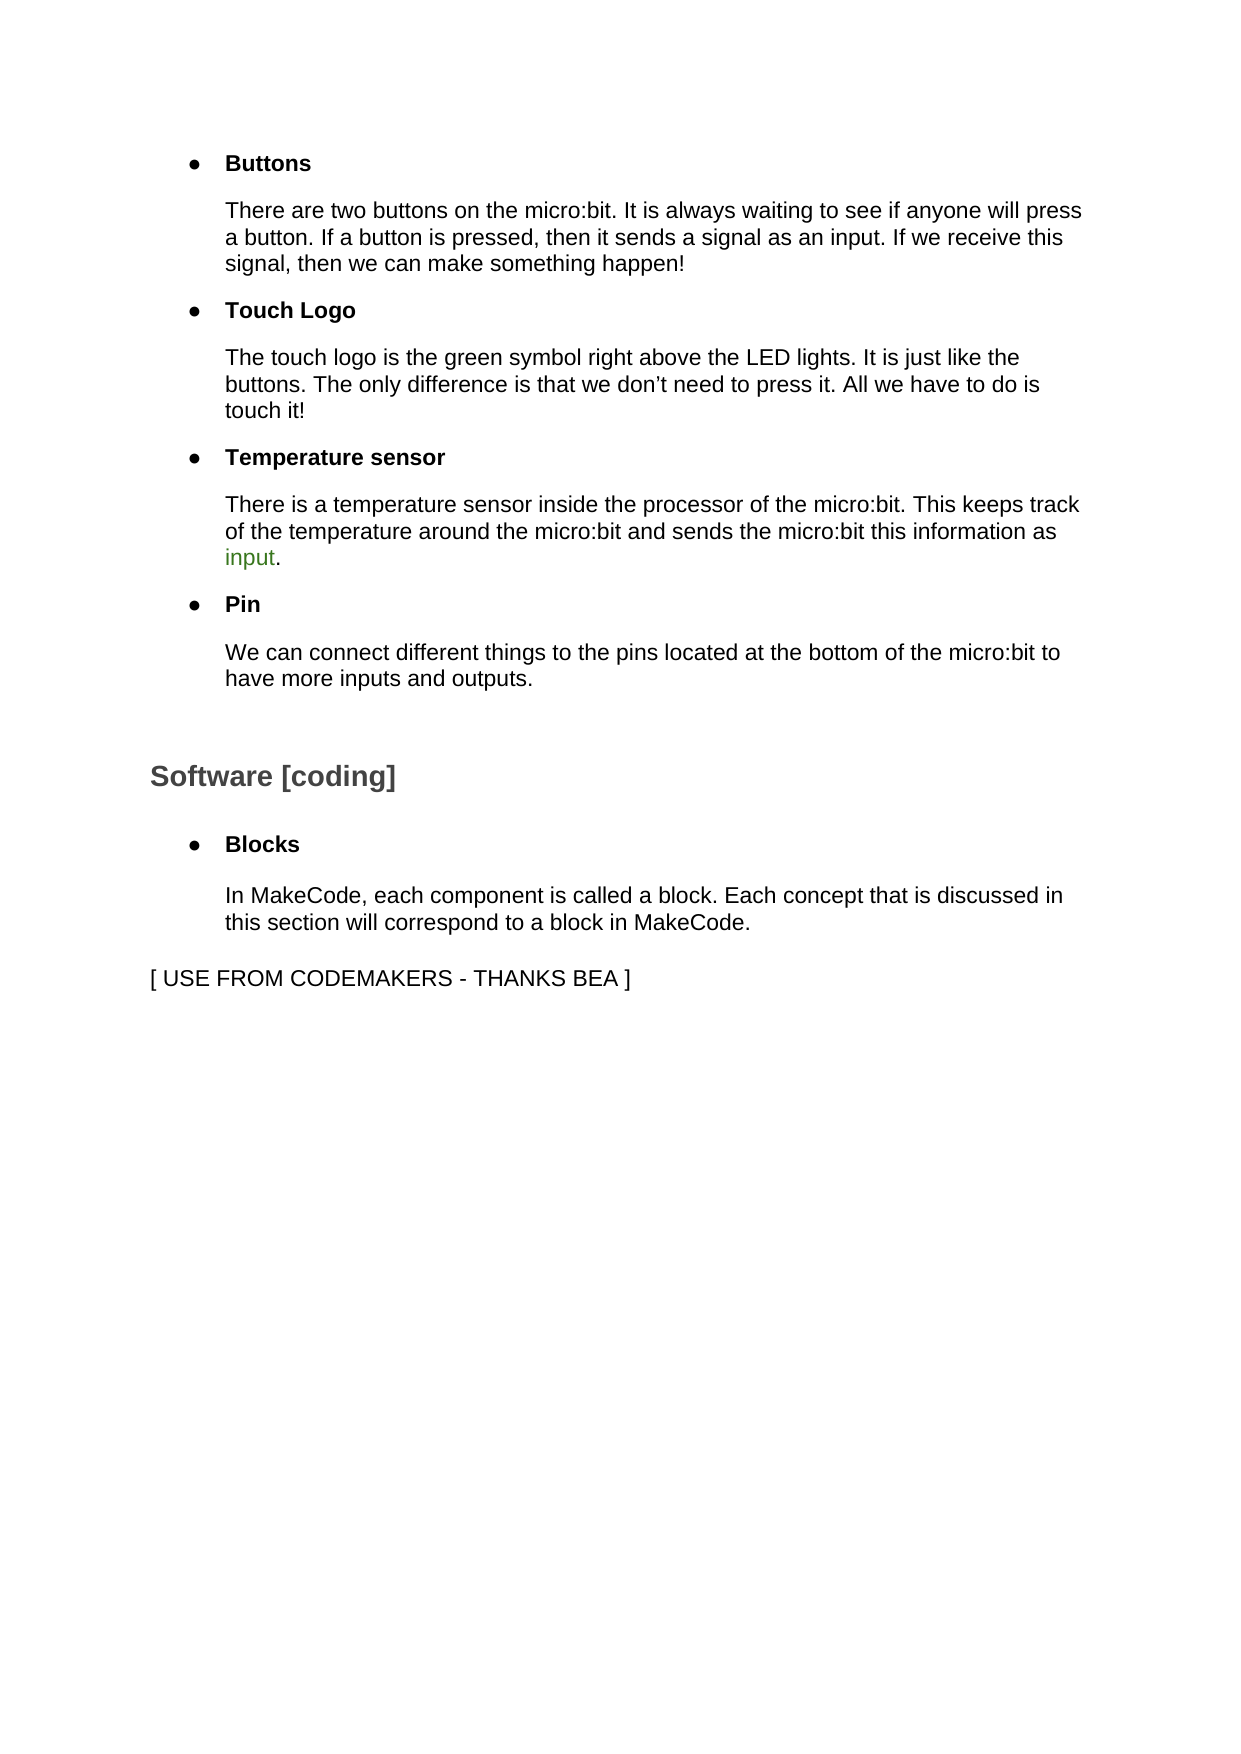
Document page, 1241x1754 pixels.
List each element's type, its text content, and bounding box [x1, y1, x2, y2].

list Temperature sensor [187, 444, 1090, 471]
subtitle Software [coding] [150, 759, 1090, 793]
text There is a temperature sensor inside the processor of the micro:bit. This keeps track of the temperature around the micro:bit and sends the micro:bit this information as input. [225, 491, 1090, 570]
text [ USE FROM CODEMAKERS - THANKS BEA ] [150, 965, 1090, 992]
text In MakeCode, each component is called a block. Each concept that is discussed in this section will correspond to a block in MakeCode. [225, 882, 1090, 935]
text We can connect different things to the pins located at the bottom of the micro:bit to have more inputs and outputs. [225, 638, 1090, 691]
list Blocks [187, 831, 1090, 858]
list Buttons [187, 150, 1090, 176]
text There are two buttons on the micro:bit. It is always waiting to see if anyone will press a button. If a button is pressed, then it sends a signal as an input. If we receive this signal, then we can make something happen! [225, 197, 1090, 276]
list Touch Logo [187, 297, 1090, 323]
list Pin [187, 591, 1090, 618]
text The touch logo is the green symbol right above the LED lights. It is just like the buttons. The only difference is that we don’t need to press it. All we have to do is touch it! [225, 344, 1090, 423]
